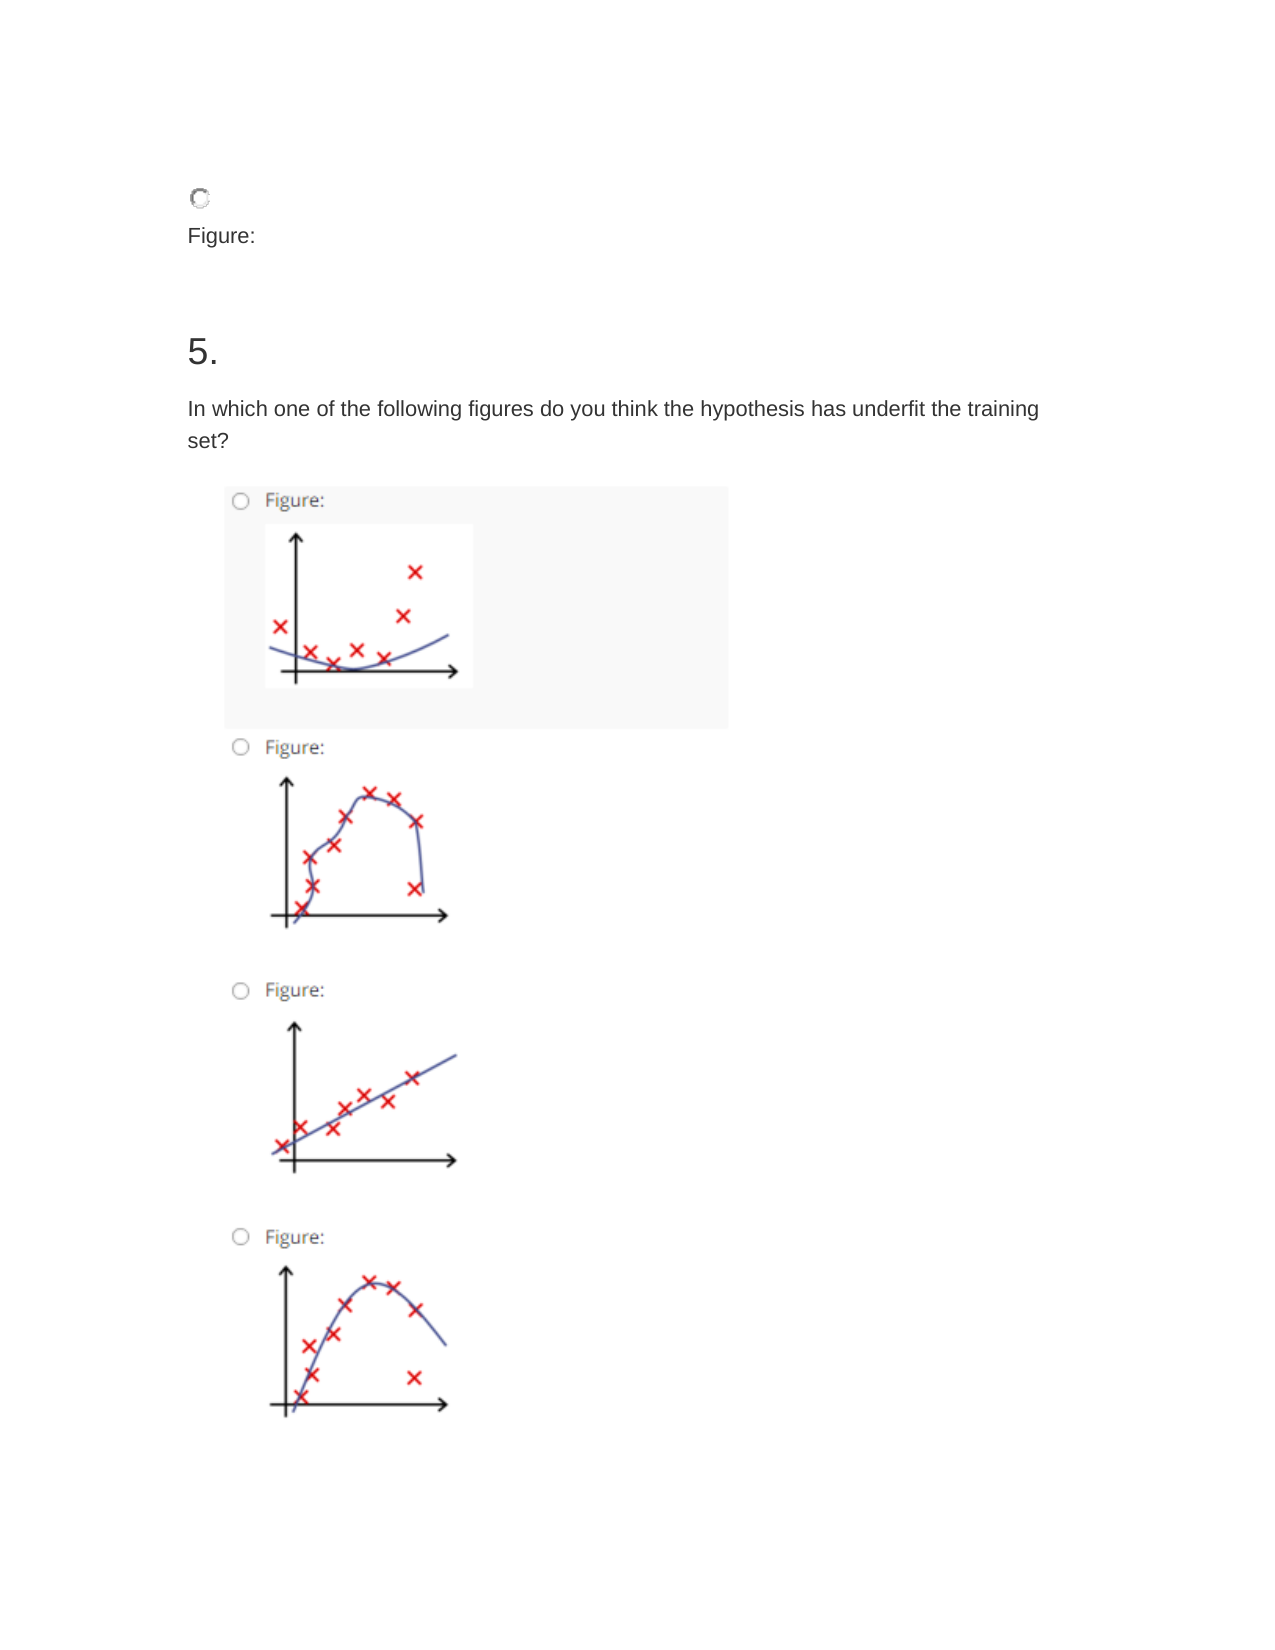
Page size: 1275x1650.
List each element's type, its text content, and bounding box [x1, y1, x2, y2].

text Figure: [187, 216, 1087, 248]
picture [187, 482, 735, 1449]
text 5. [187, 329, 1087, 372]
text In which one of the following figures do you think the hypothesis has underfit the training set? [187, 388, 1087, 454]
